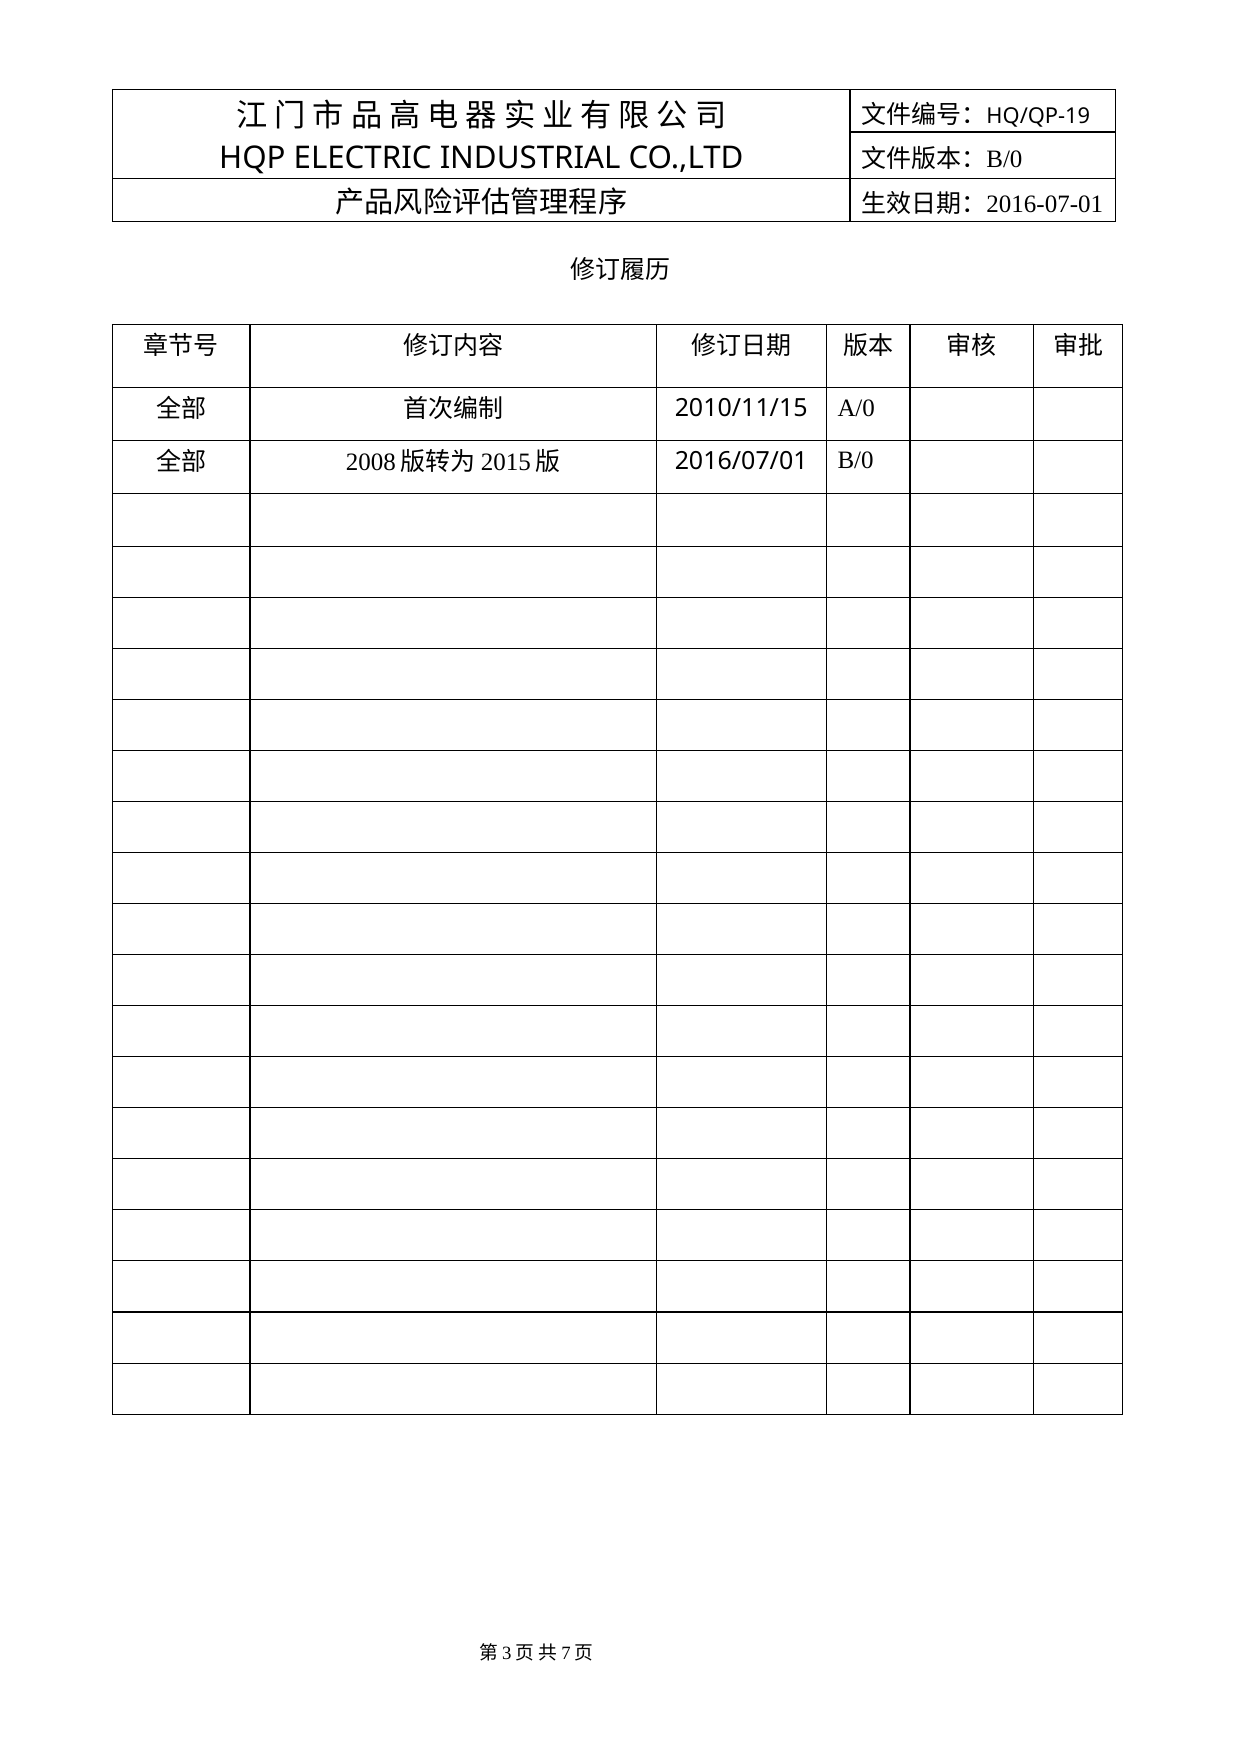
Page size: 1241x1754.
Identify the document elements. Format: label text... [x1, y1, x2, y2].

table_cell 2016/07/01 [657, 441, 826, 493]
table_cell [827, 1261, 909, 1311]
table_cell [1034, 751, 1122, 801]
table_cell [657, 1108, 826, 1158]
table_cell [657, 1006, 826, 1056]
table_header 修订内容 [251, 325, 656, 387]
table_cell [251, 904, 656, 954]
text 修订履历 [112, 249, 1128, 286]
table_cell [1034, 441, 1122, 493]
table_cell [911, 1159, 1033, 1209]
table_cell [1034, 649, 1122, 699]
table_cell [827, 598, 909, 648]
table_cell [657, 1313, 826, 1362]
table_cell [1034, 700, 1122, 750]
table_header 章节号 [113, 325, 249, 387]
table_cell [113, 1210, 249, 1260]
table_cell [657, 955, 826, 1005]
table_cell [827, 1108, 909, 1158]
table_cell [251, 1210, 656, 1260]
table_cell [113, 598, 249, 648]
table_cell [911, 598, 1033, 648]
table_cell [911, 388, 1033, 440]
table_cell [113, 649, 249, 699]
table_cell [251, 598, 656, 648]
table_cell A/0 [827, 388, 909, 440]
table_cell [1034, 1057, 1122, 1107]
table_cell [1034, 1159, 1122, 1209]
table_cell [657, 598, 826, 648]
table_cell [657, 1364, 826, 1413]
table_cell [911, 1057, 1033, 1107]
table_cell [1034, 1210, 1122, 1260]
table_cell [251, 1108, 656, 1158]
table_cell [1034, 802, 1122, 852]
table_cell [113, 547, 249, 597]
table_cell 全部 [113, 388, 249, 440]
table_cell [911, 1261, 1033, 1311]
table_cell [1034, 1108, 1122, 1158]
table_cell [1034, 1364, 1122, 1413]
table_cell [251, 649, 656, 699]
table_cell [911, 1006, 1033, 1056]
table_cell [911, 853, 1033, 903]
table_cell [1034, 955, 1122, 1005]
table_cell [911, 802, 1033, 852]
table_cell [1034, 494, 1122, 546]
table_cell [827, 955, 909, 1005]
table_cell [113, 802, 249, 852]
table_cell [251, 1159, 656, 1209]
table_cell [657, 547, 826, 597]
table_cell [657, 1210, 826, 1260]
table_cell [911, 751, 1033, 801]
table_cell [113, 751, 249, 801]
table_cell [657, 700, 826, 750]
table_cell [827, 802, 909, 852]
table_cell B/0 [827, 441, 909, 493]
table_cell [657, 1159, 826, 1209]
table_cell [657, 1261, 826, 1311]
table_cell [911, 494, 1033, 546]
table_cell [827, 649, 909, 699]
table_cell [1034, 904, 1122, 954]
table_cell [251, 955, 656, 1005]
table_cell [251, 1006, 656, 1056]
table_cell [251, 1313, 656, 1362]
table_cell [251, 1261, 656, 1311]
table_header 修订日期 [657, 325, 826, 387]
table_cell [657, 904, 826, 954]
table_cell [657, 853, 826, 903]
table_cell [911, 700, 1033, 750]
table_cell [251, 494, 656, 546]
table_cell [1034, 598, 1122, 648]
table_cell [827, 547, 909, 597]
table_cell 2008版转为2015版 [251, 441, 656, 493]
table_cell [827, 853, 909, 903]
table_cell [911, 1313, 1033, 1362]
table_cell [911, 547, 1033, 597]
table_cell [827, 700, 909, 750]
table_cell [827, 904, 909, 954]
table_cell [1034, 1261, 1122, 1311]
table_cell [113, 1006, 249, 1056]
table_cell [657, 751, 826, 801]
table_header 版本 [827, 325, 909, 387]
table_cell [911, 1108, 1033, 1158]
table_cell [113, 700, 249, 750]
table_cell [113, 1057, 249, 1107]
table_cell [1034, 1313, 1122, 1362]
table_cell [827, 494, 909, 546]
table_cell [113, 853, 249, 903]
table_cell 2010/11/15 [657, 388, 826, 440]
table_cell [657, 1057, 826, 1107]
table_cell [827, 1313, 909, 1362]
table_cell [251, 1364, 656, 1413]
table_header 审核 [911, 325, 1033, 387]
table_cell [911, 1364, 1033, 1413]
table_cell [827, 1006, 909, 1056]
table_cell [1034, 388, 1122, 440]
table_cell [1034, 1006, 1122, 1056]
table_cell 首次编制 [251, 388, 656, 440]
table_cell [113, 1159, 249, 1209]
table_cell [657, 649, 826, 699]
table_cell [827, 1210, 909, 1260]
table_cell [827, 751, 909, 801]
table_cell [251, 547, 656, 597]
table_cell [827, 1057, 909, 1107]
table_cell [827, 1159, 909, 1209]
table_cell [113, 1313, 249, 1362]
table_cell [911, 955, 1033, 1005]
table_cell [911, 904, 1033, 954]
table_cell [113, 1261, 249, 1311]
table_cell [657, 494, 826, 546]
table_cell [251, 1057, 656, 1107]
table_cell [827, 1364, 909, 1413]
table_cell [251, 751, 656, 801]
table_header 审批 [1034, 325, 1122, 387]
table_cell [251, 700, 656, 750]
table_cell [911, 649, 1033, 699]
table_cell [113, 904, 249, 954]
table_cell [113, 955, 249, 1005]
table_cell [911, 441, 1033, 493]
table_cell [657, 802, 826, 852]
table_cell 全部 [113, 441, 249, 493]
table_cell [1034, 853, 1122, 903]
table_cell [251, 802, 656, 852]
table_cell [251, 853, 656, 903]
table_cell [911, 1210, 1033, 1260]
table_cell [113, 1364, 249, 1413]
table_cell [1034, 547, 1122, 597]
table_cell [113, 1108, 249, 1158]
table_cell [113, 494, 249, 546]
